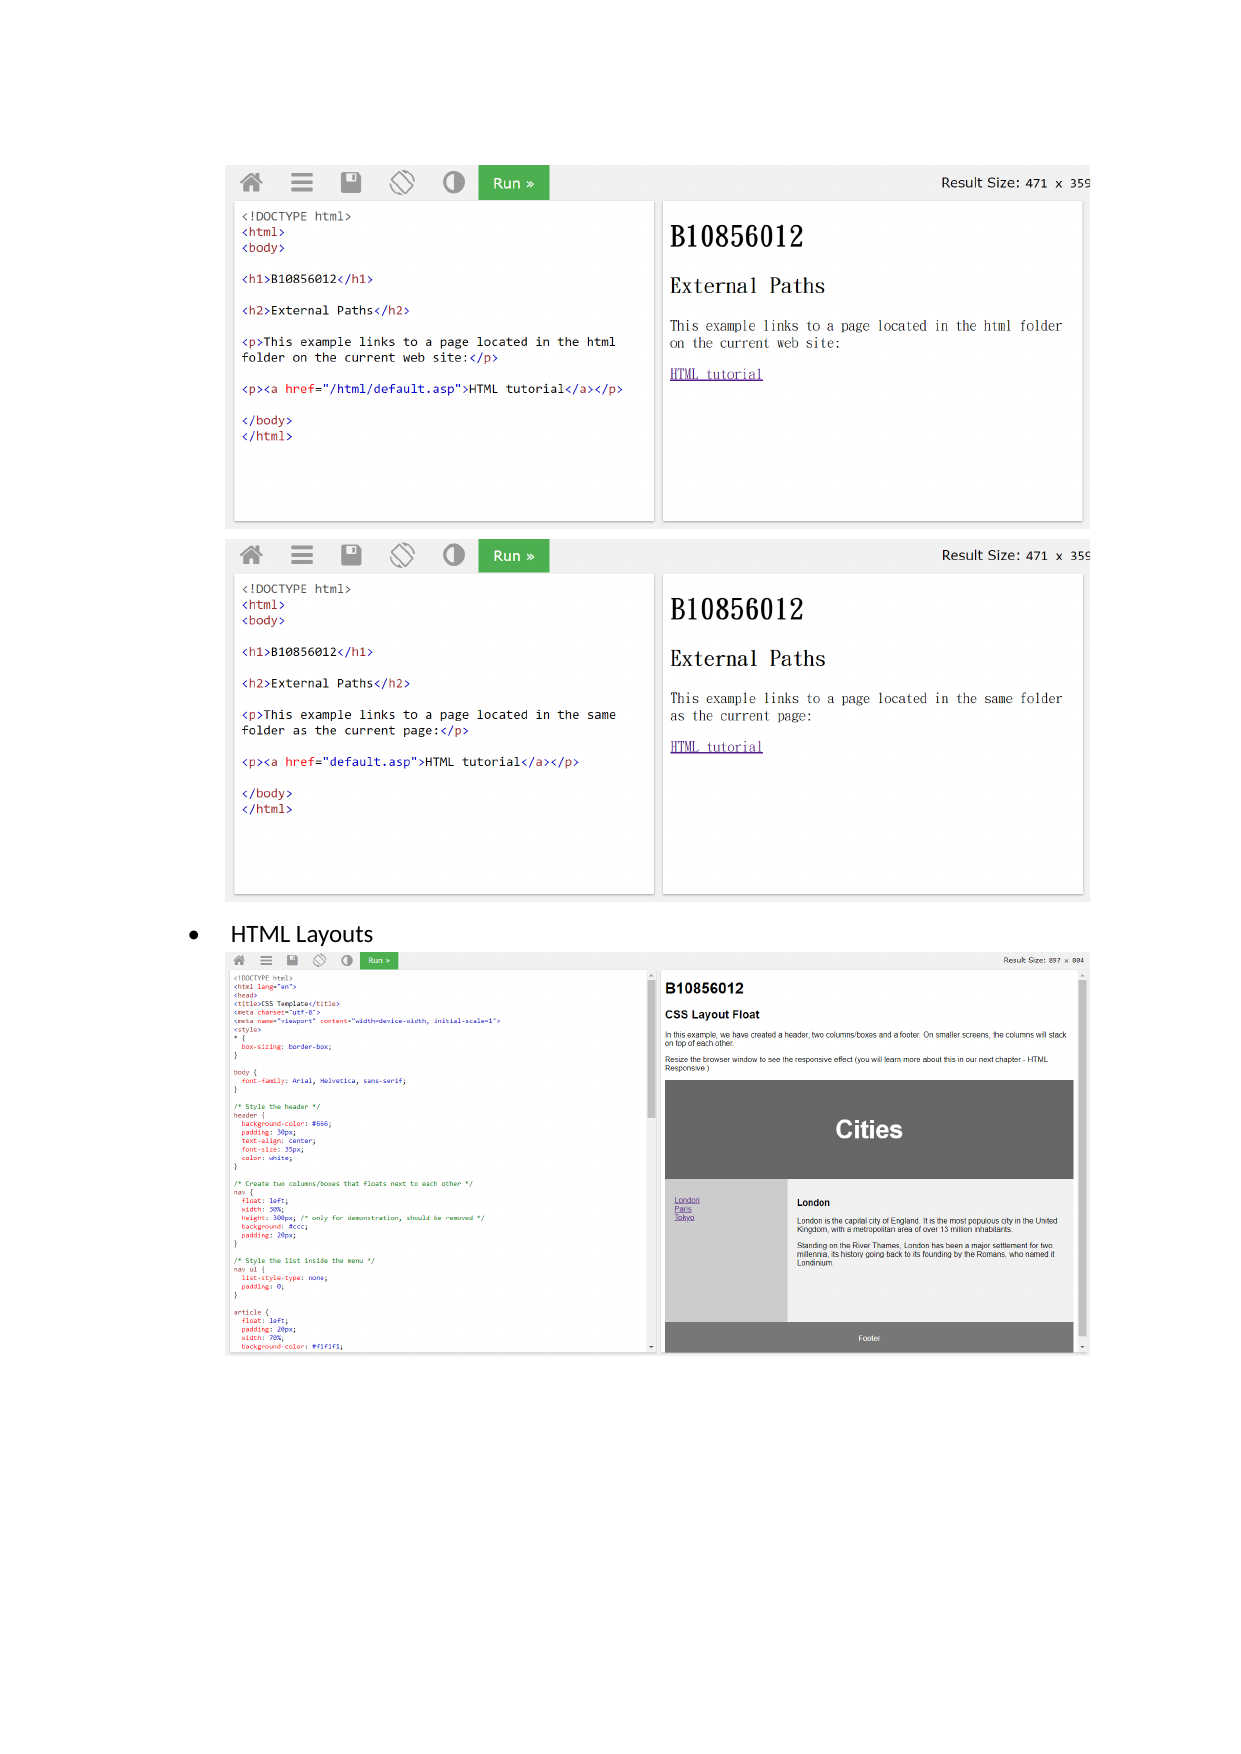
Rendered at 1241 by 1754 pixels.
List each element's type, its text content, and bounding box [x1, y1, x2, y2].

picture [225, 539, 1091, 902]
picture [225, 952, 1091, 1356]
picture [225, 164, 1091, 529]
